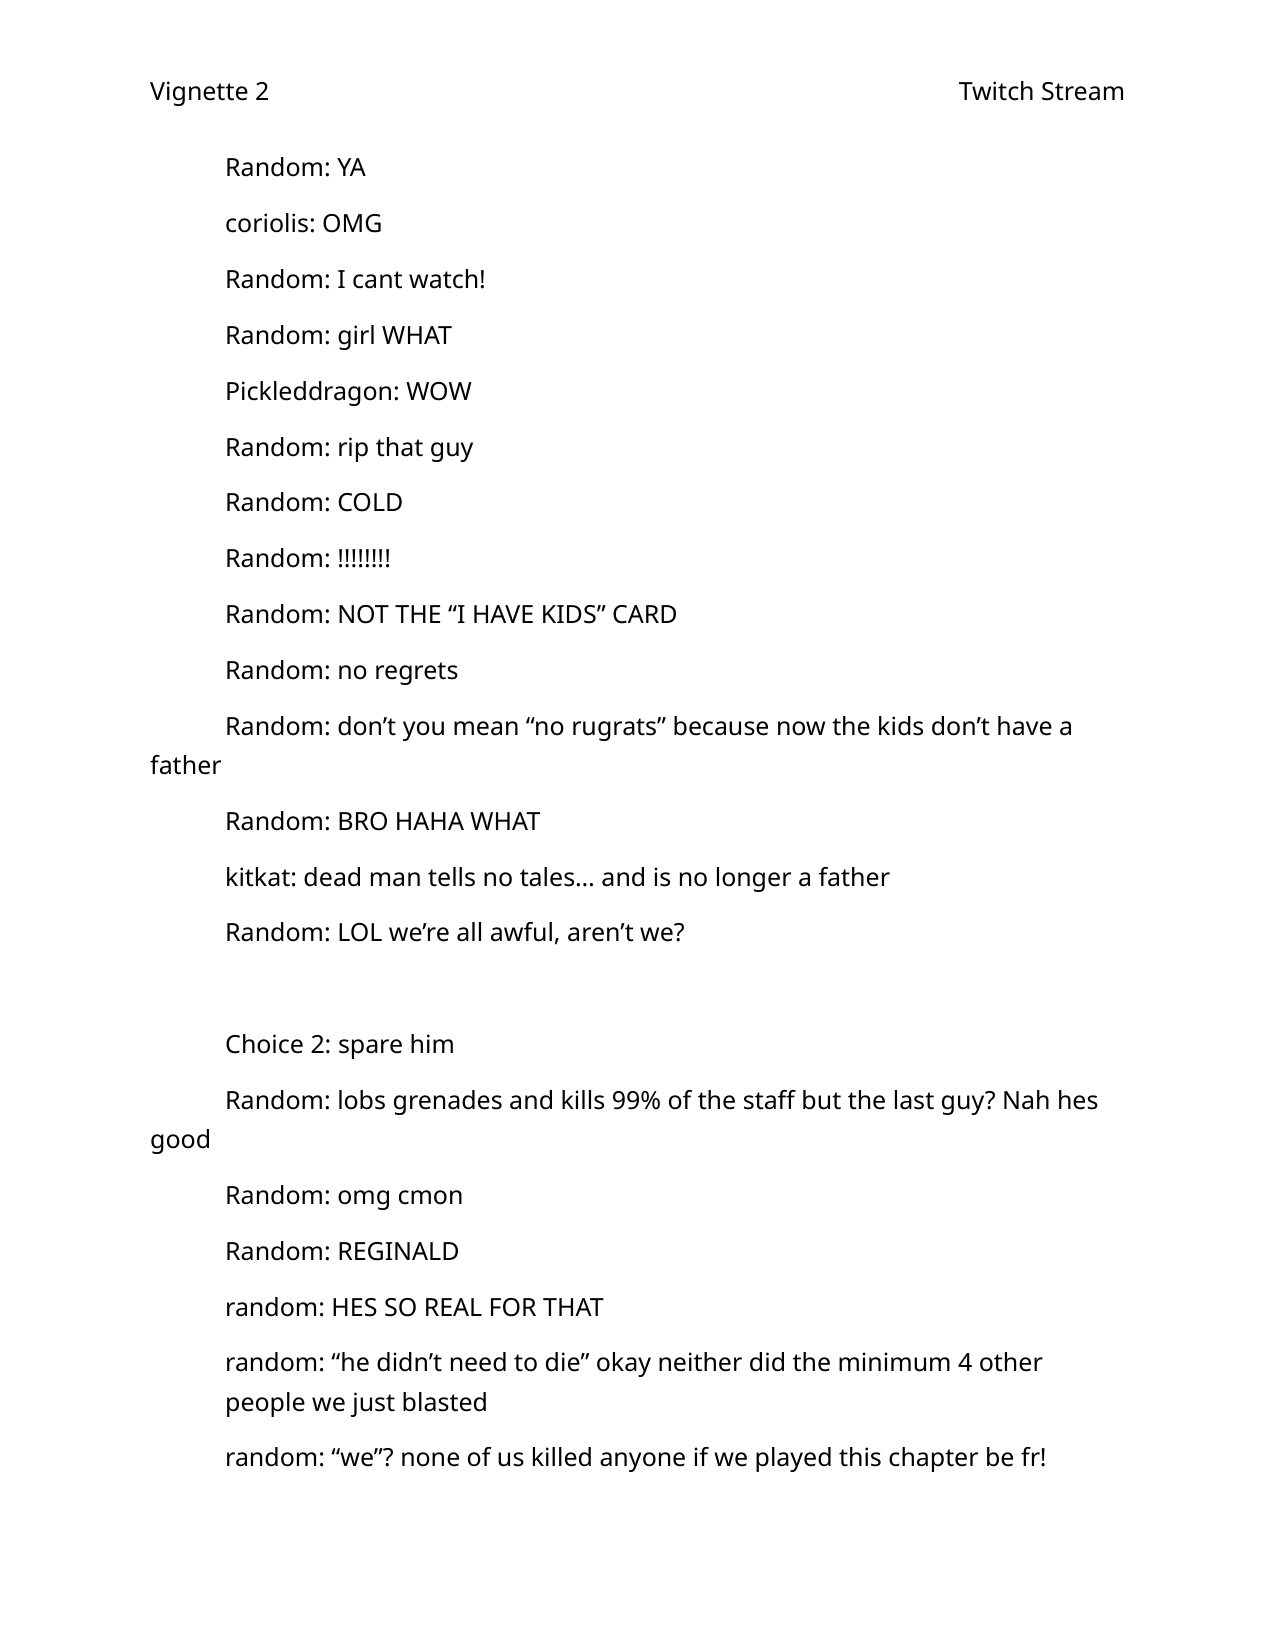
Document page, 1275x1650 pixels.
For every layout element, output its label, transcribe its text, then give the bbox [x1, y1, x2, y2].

text Random: lobs grenades and kills 99% of the staff but the last guy? Nah hes good [150, 1082, 1125, 1156]
text random: HES SO REAL FOR THAT [150, 1289, 1125, 1323]
text Random: YA [150, 150, 1125, 184]
text Random: REGINALD [150, 1233, 1125, 1267]
text Random: girl WHAT [150, 317, 1125, 352]
text Choice 2: spare him [150, 1027, 1125, 1061]
text Pickleddragon: WOW [150, 373, 1125, 407]
text Random: NOT THE “I HAVE KIDS” CARD [150, 597, 1125, 631]
text Random: I cant watch! [150, 262, 1125, 296]
text Random: COLD [150, 485, 1125, 519]
text Random: omg cmon [150, 1177, 1125, 1212]
text random: “we”? none of us killed anyone if we played this chapter be fr! [225, 1440, 1125, 1474]
text kitkat: dead man tells no tales… and is no longer a father [150, 859, 1125, 893]
text Random: !!!!!!!! [150, 541, 1125, 575]
text Random: rip that guy [150, 429, 1125, 463]
text Random: don’t you mean “no rugrats” because now the kids don’t have a father [150, 708, 1125, 782]
text Random: no regrets [150, 652, 1125, 687]
text coriolis: OMG [150, 206, 1125, 240]
text Random: LOL we’re all awful, aren’t we? [150, 915, 1125, 949]
text random: “he didn’t need to die” okay neither did the minimum 4 other people we just blasted [225, 1345, 1125, 1418]
text Random: BRO HAHA WHAT [150, 803, 1125, 837]
